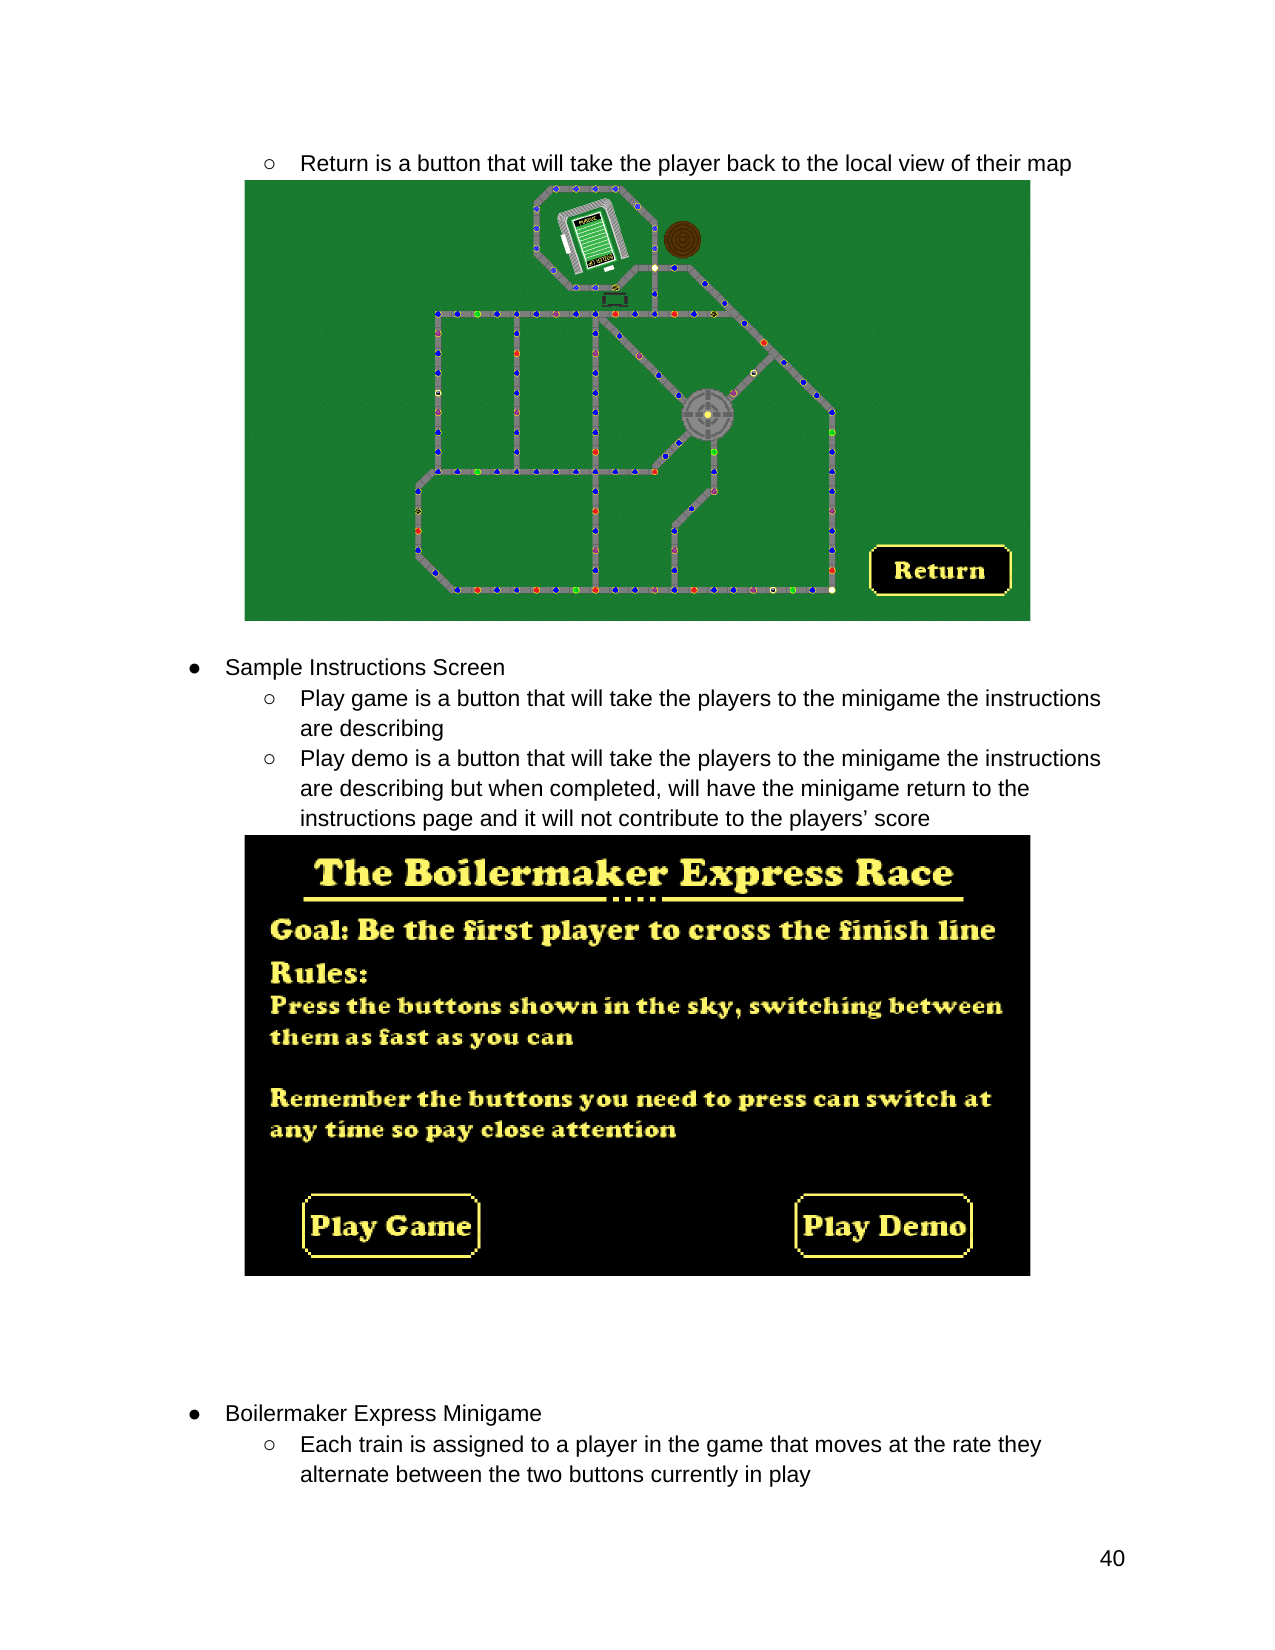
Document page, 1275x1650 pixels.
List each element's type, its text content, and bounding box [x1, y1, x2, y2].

list Play game is a button that will take the players to the minigame the instructions are describing [262, 684, 1125, 741]
list Sample Instructions Screen [187, 654, 1125, 681]
list Return is a button that will take the player back to the local view of their map [262, 150, 1125, 176]
picture [244, 835, 1031, 1276]
list Each train is assigned to a player in the game that moves at the rate they alternate between the two buttons currently in play [262, 1431, 1125, 1487]
list Boilermaker Express Minigame [187, 1400, 1125, 1427]
picture [244, 180, 1031, 621]
list Play demo is a button that will take the players to the minigame the instructions are describing but when completed, will have the minigame return to the instructions page and it will not contribute to the players’ score [262, 745, 1125, 832]
